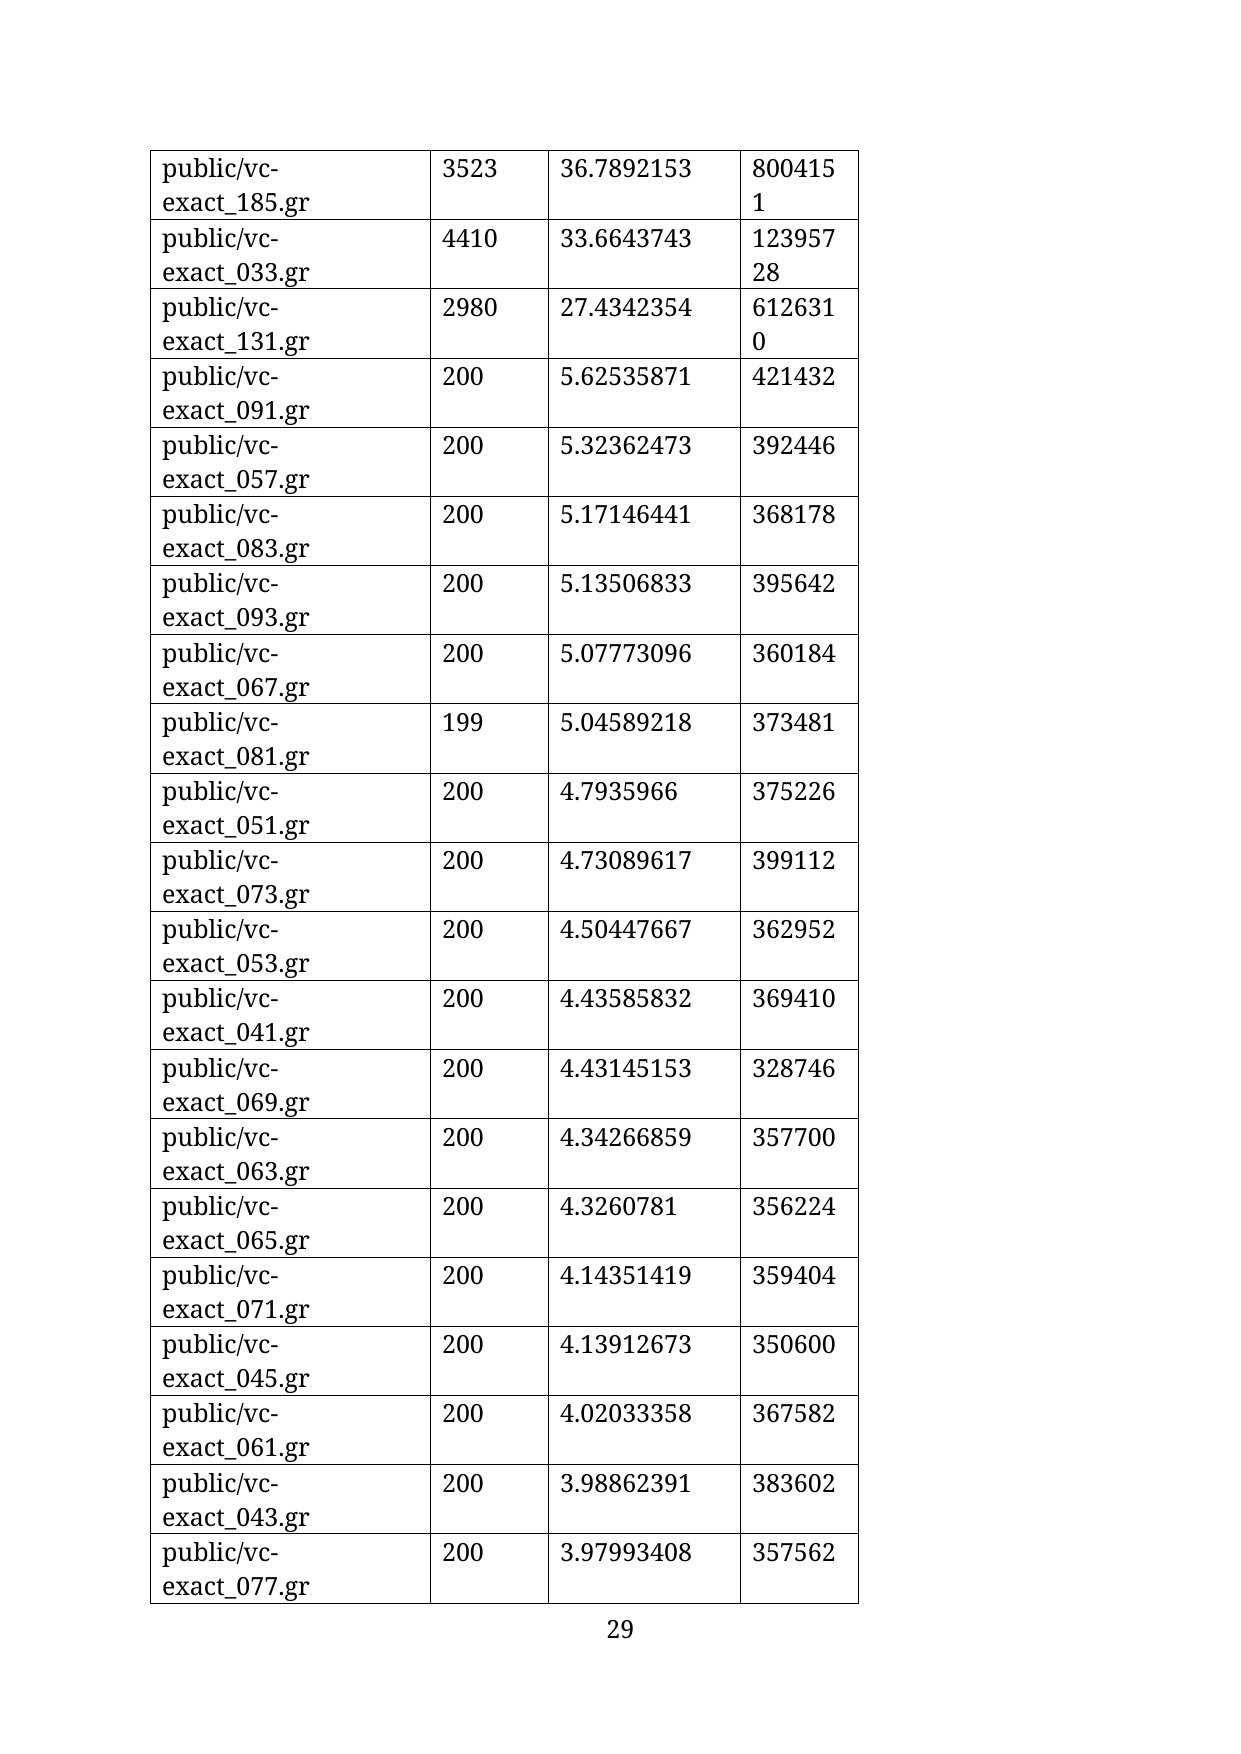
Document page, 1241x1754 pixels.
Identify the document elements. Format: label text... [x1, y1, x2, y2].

table_cell 5.32362473 [549, 428, 740, 496]
table_cell 4.02033358 [549, 1396, 740, 1464]
table_cell public/vc-exact_093.gr [151, 566, 430, 634]
table_cell 200 [431, 1189, 548, 1257]
table_cell public/vc-exact_061.gr [151, 1396, 430, 1464]
table_cell public/vc-exact_065.gr [151, 1189, 430, 1257]
table_cell public/vc-exact_045.gr [151, 1327, 430, 1395]
table_cell public/vc-exact_185.gr [151, 151, 430, 219]
table_cell public/vc-exact_077.gr [151, 1534, 430, 1602]
table_cell 200 [431, 359, 548, 427]
table_cell 3.98862391 [549, 1465, 740, 1533]
table_cell 200 [431, 566, 548, 634]
table_cell 200 [431, 428, 548, 496]
table_cell public/vc-exact_053.gr [151, 912, 430, 980]
table_cell public/vc-exact_131.gr [151, 289, 430, 357]
table_cell public/vc-exact_043.gr [151, 1465, 430, 1533]
table_cell 200 [431, 1465, 548, 1533]
table_cell 33.6643743 [549, 220, 740, 288]
table_cell 367582 [741, 1396, 858, 1464]
table_cell public/vc-exact_033.gr [151, 220, 430, 288]
table_cell 4410 [431, 220, 548, 288]
table_cell 200 [431, 1534, 548, 1602]
table_cell 369410 [741, 981, 858, 1049]
table_cell 2980 [431, 289, 548, 357]
table_cell 3.97993408 [549, 1534, 740, 1602]
table_cell 199 [431, 704, 548, 772]
table_cell 5.04589218 [549, 704, 740, 772]
table_cell 421432 [741, 359, 858, 427]
table_cell 5.13506833 [549, 566, 740, 634]
table_cell public/vc-exact_069.gr [151, 1050, 430, 1118]
table_cell public/vc-exact_063.gr [151, 1119, 430, 1187]
table_cell 200 [431, 912, 548, 980]
table_cell 357562 [741, 1534, 858, 1602]
table_cell public/vc-exact_051.gr [151, 774, 430, 842]
table_cell public/vc-exact_091.gr [151, 359, 430, 427]
table_cell 4.43145153 [549, 1050, 740, 1118]
table_cell 4.3260781 [549, 1189, 740, 1257]
table_cell 395642 [741, 566, 858, 634]
table_cell 4.13912673 [549, 1327, 740, 1395]
table_cell 200 [431, 1050, 548, 1118]
table_cell 200 [431, 1327, 548, 1395]
table_cell 328746 [741, 1050, 858, 1118]
table_cell public/vc-exact_071.gr [151, 1258, 430, 1326]
table_cell 5.07773096 [549, 635, 740, 703]
table_cell 200 [431, 497, 548, 565]
table_cell public/vc-exact_081.gr [151, 704, 430, 772]
table_cell 350600 [741, 1327, 858, 1395]
table_cell 4.7935966 [549, 774, 740, 842]
table_cell 4.43585832 [549, 981, 740, 1049]
table_cell 200 [431, 774, 548, 842]
table_cell public/vc-exact_073.gr [151, 843, 430, 911]
table_cell 383602 [741, 1465, 858, 1533]
table_cell 36.7892153 [549, 151, 740, 219]
table_cell public/vc-exact_041.gr [151, 981, 430, 1049]
table_cell 200 [431, 843, 548, 911]
table_cell 4.73089617 [549, 843, 740, 911]
table_cell 392446 [741, 428, 858, 496]
table_cell public/vc-exact_057.gr [151, 428, 430, 496]
table_cell 4.50447667 [549, 912, 740, 980]
table_cell 357700 [741, 1119, 858, 1187]
table_cell 200 [431, 1119, 548, 1187]
table_cell 375226 [741, 774, 858, 842]
table_cell 27.4342354 [549, 289, 740, 357]
table_cell 368178 [741, 497, 858, 565]
table_cell 4.34266859 [549, 1119, 740, 1187]
table_cell 200 [431, 1396, 548, 1464]
table_cell 360184 [741, 635, 858, 703]
table_cell 5.17146441 [549, 497, 740, 565]
table_cell 3523 [431, 151, 548, 219]
table_cell 373481 [741, 704, 858, 772]
table_cell 200 [431, 981, 548, 1049]
table_cell 356224 [741, 1189, 858, 1257]
table_cell 6126310 [741, 289, 858, 357]
table_cell public/vc-exact_083.gr [151, 497, 430, 565]
table_cell 5.62535871 [549, 359, 740, 427]
table_cell 359404 [741, 1258, 858, 1326]
table_cell public/vc-exact_067.gr [151, 635, 430, 703]
table_cell 200 [431, 1258, 548, 1326]
table_cell 200 [431, 635, 548, 703]
table_cell 362952 [741, 912, 858, 980]
table_cell 8004151 [741, 151, 858, 219]
table_cell 12395728 [741, 220, 858, 288]
table_cell 399112 [741, 843, 858, 911]
table_cell 4.14351419 [549, 1258, 740, 1326]
